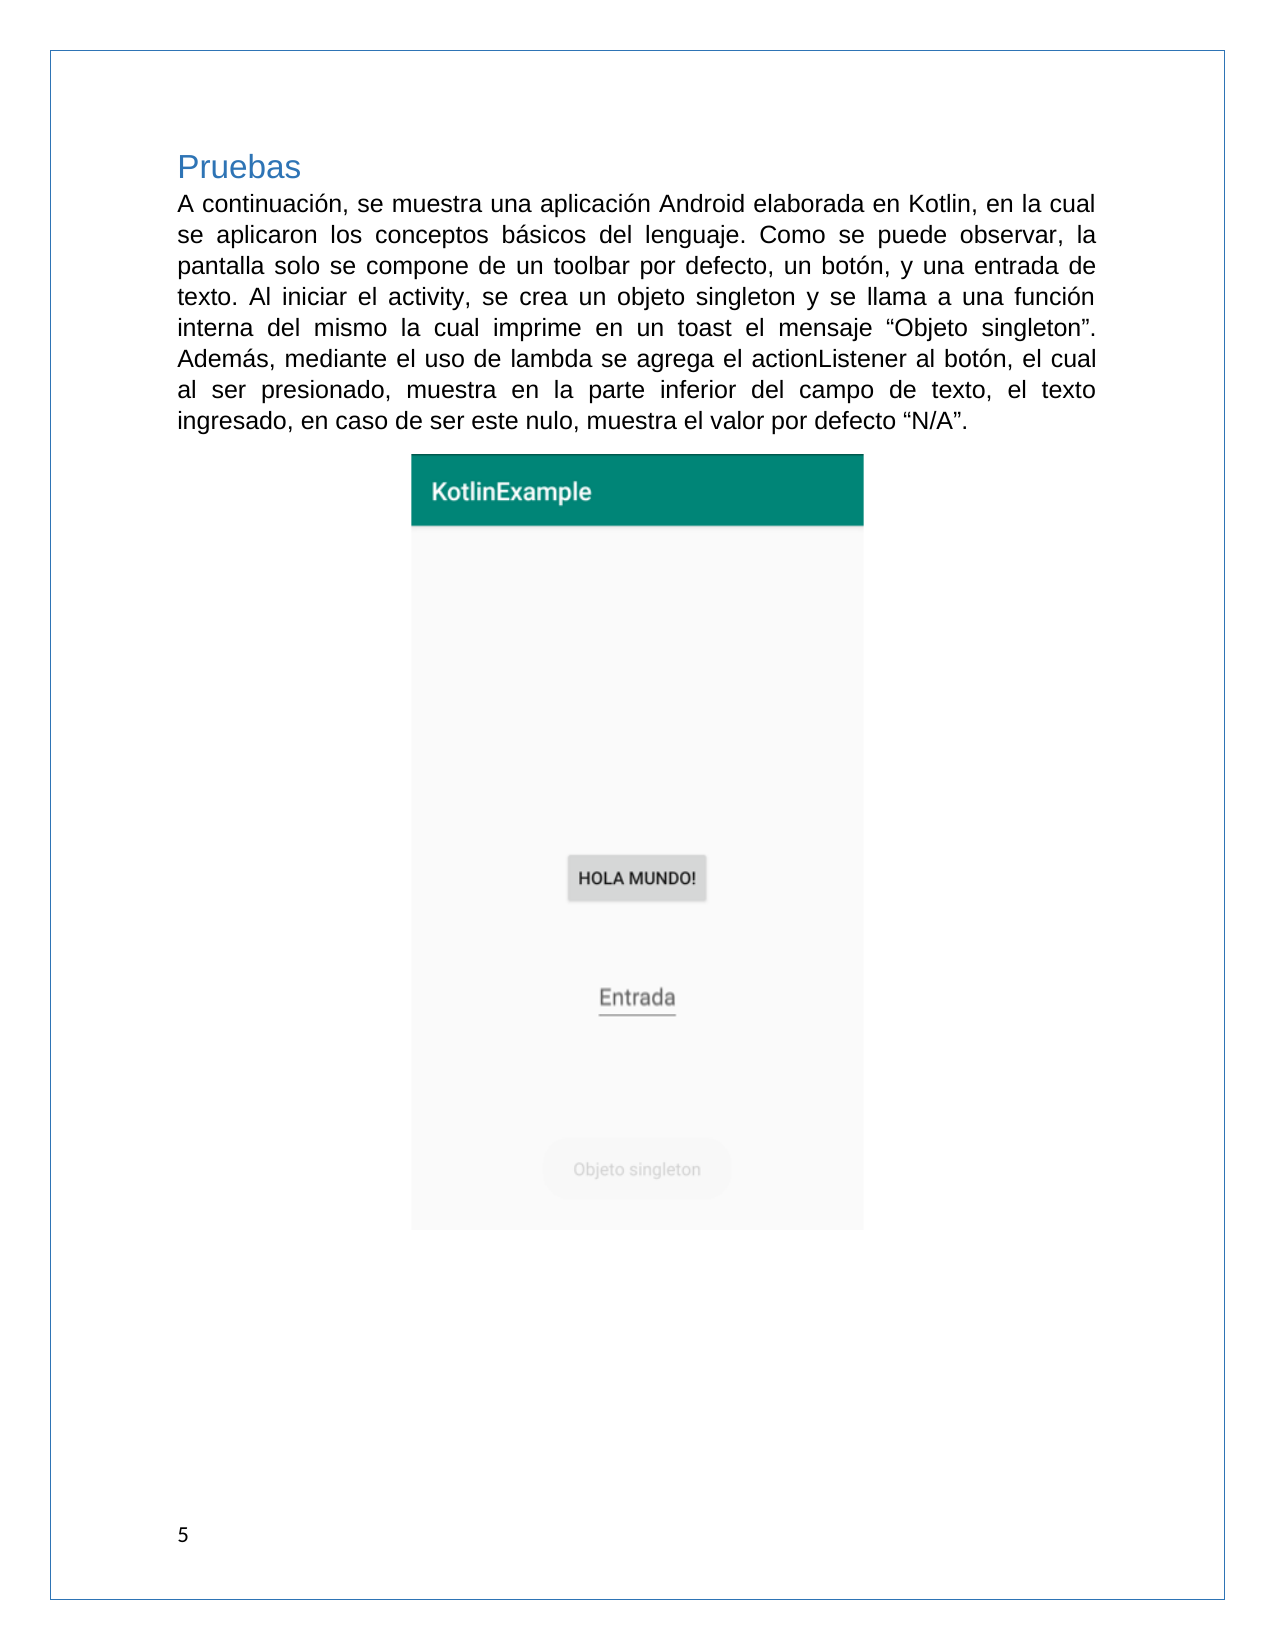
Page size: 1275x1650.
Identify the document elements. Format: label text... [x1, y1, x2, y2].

text A continuación, se muestra una aplicación Android elaborada en Kotlin, en la cual se aplicaron los conceptos básicos del lenguaje. Como se puede observar, la pantalla solo se compone de un toolbar por defecto, un botón, y una entrada de texto. Al iniciar el activity, se crea un objeto singleton y se llama a una función interna del mismo la cual imprime en un toast el mensaje “Objeto singleton”. Además, mediante el uso de lambda se agrega el actionListener al botón, el cual al ser presionado, muestra en la parte inferior del campo de texto, el texto ingresado, en caso de ser este nulo, muestra el valor por defecto “N/A”. [177, 189, 1098, 435]
picture [411, 454, 864, 1230]
subtitle Pruebas [177, 148, 1098, 186]
